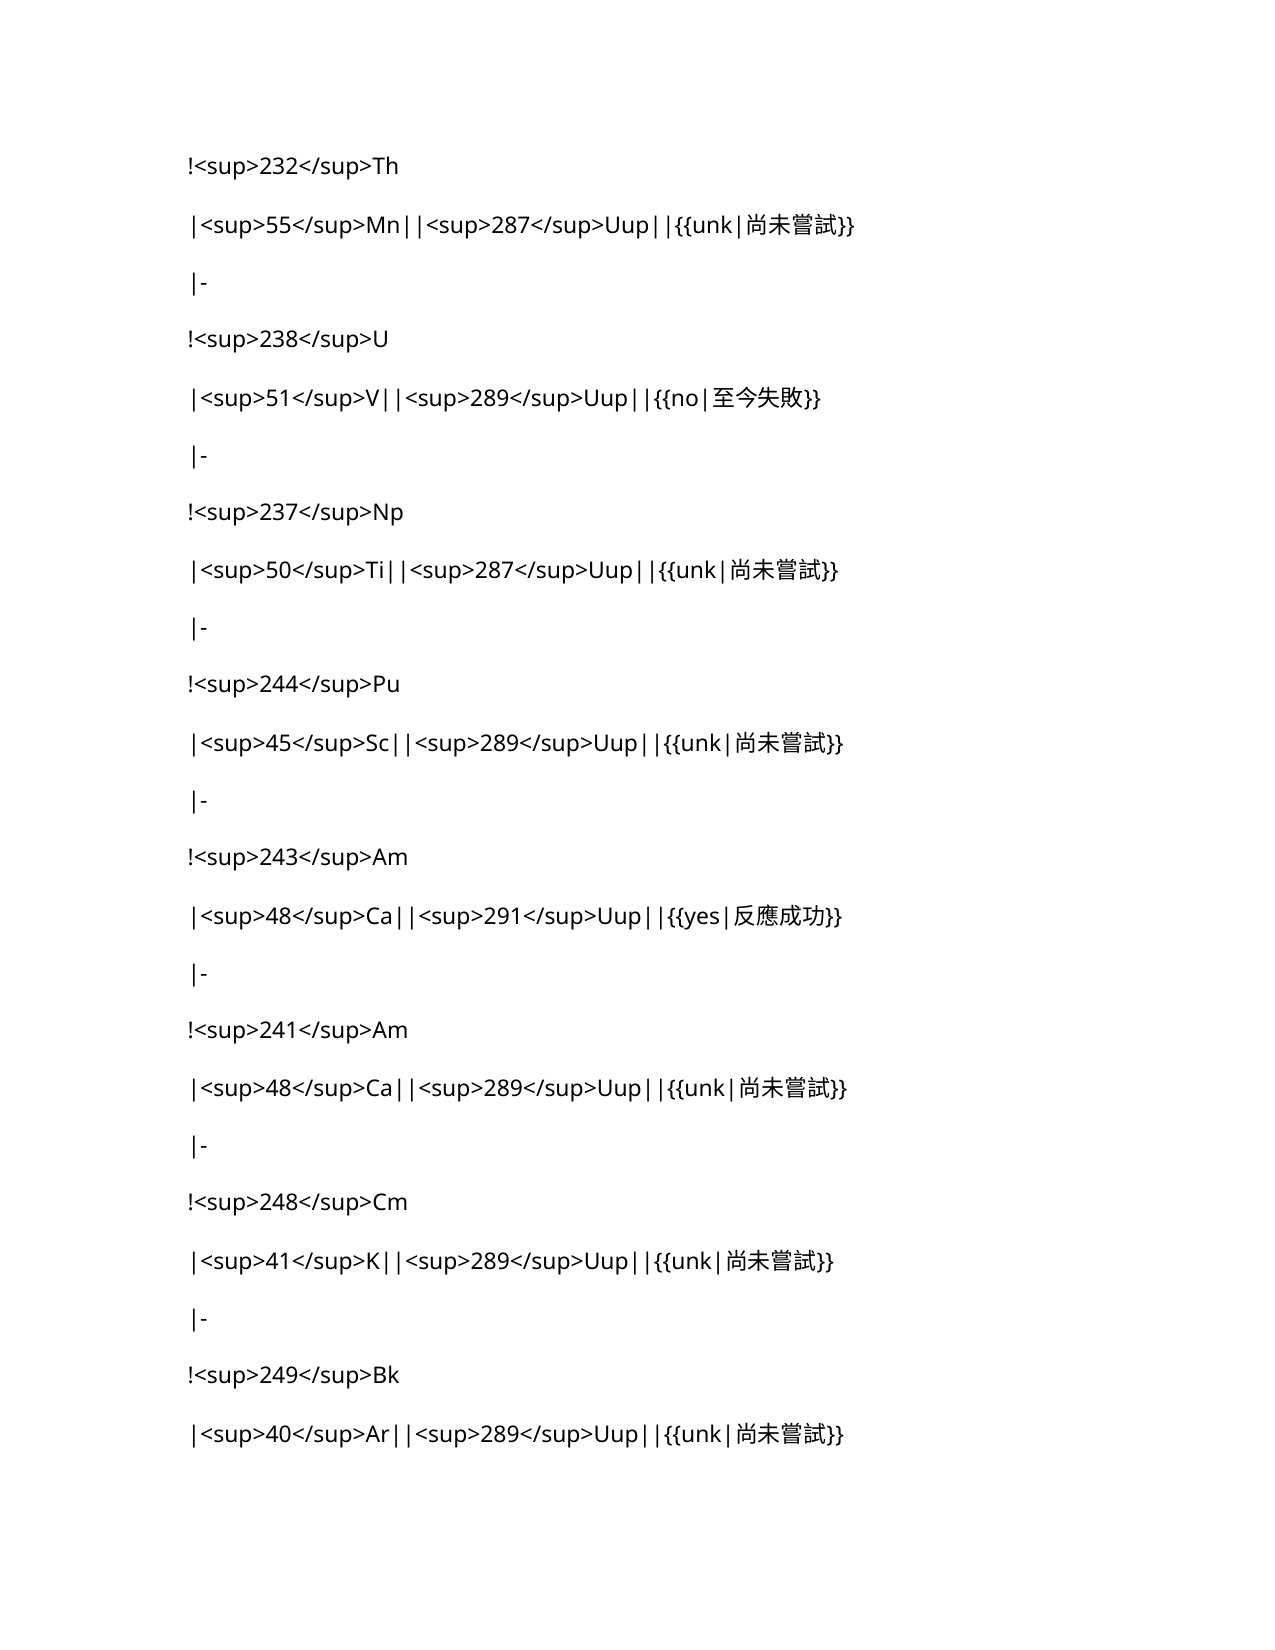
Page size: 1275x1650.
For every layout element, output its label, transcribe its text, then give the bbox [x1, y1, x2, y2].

text |- [187, 611, 1087, 643]
text |- [187, 1129, 1087, 1161]
text !<sup>243</sup>Am [187, 841, 1087, 872]
text !<sup>232</sup>Th [187, 150, 1087, 181]
text |<sup>50</sup>Ti||<sup>287</sup>Uup||{{unk|尚未嘗試}} [187, 552, 1087, 586]
text !<sup>244</sup>Pu [187, 668, 1087, 699]
text |<sup>55</sup>Mn||<sup>287</sup>Uup||{{unk|尚未嘗試}} [187, 207, 1087, 240]
text !<sup>241</sup>Am [187, 1013, 1087, 1045]
text !<sup>249</sup>Bk [187, 1359, 1087, 1390]
text |<sup>51</sup>V||<sup>289</sup>Uup||{{no|至今失敗}} [187, 379, 1087, 413]
text |- [187, 439, 1087, 470]
text |<sup>40</sup>Ar||<sup>289</sup>Uup||{{unk|尚未嘗試}} [187, 1416, 1087, 1449]
text |- [187, 266, 1087, 297]
text |<sup>48</sup>Ca||<sup>289</sup>Uup||{{unk|尚未嘗試}} [187, 1070, 1087, 1104]
text !<sup>237</sup>Np [187, 495, 1087, 527]
text |<sup>41</sup>K||<sup>289</sup>Uup||{{unk|尚未嘗試}} [187, 1243, 1087, 1276]
text !<sup>238</sup>U [187, 323, 1087, 354]
text !<sup>248</sup>Cm [187, 1186, 1087, 1217]
text |- [187, 784, 1087, 815]
text |<sup>48</sup>Ca||<sup>291</sup>Uup||{{yes|反應成功}} [187, 898, 1087, 931]
text |- [187, 1302, 1087, 1333]
text |<sup>45</sup>Sc||<sup>289</sup>Uup||{{unk|尚未嘗試}} [187, 725, 1087, 758]
text |- [187, 957, 1087, 988]
